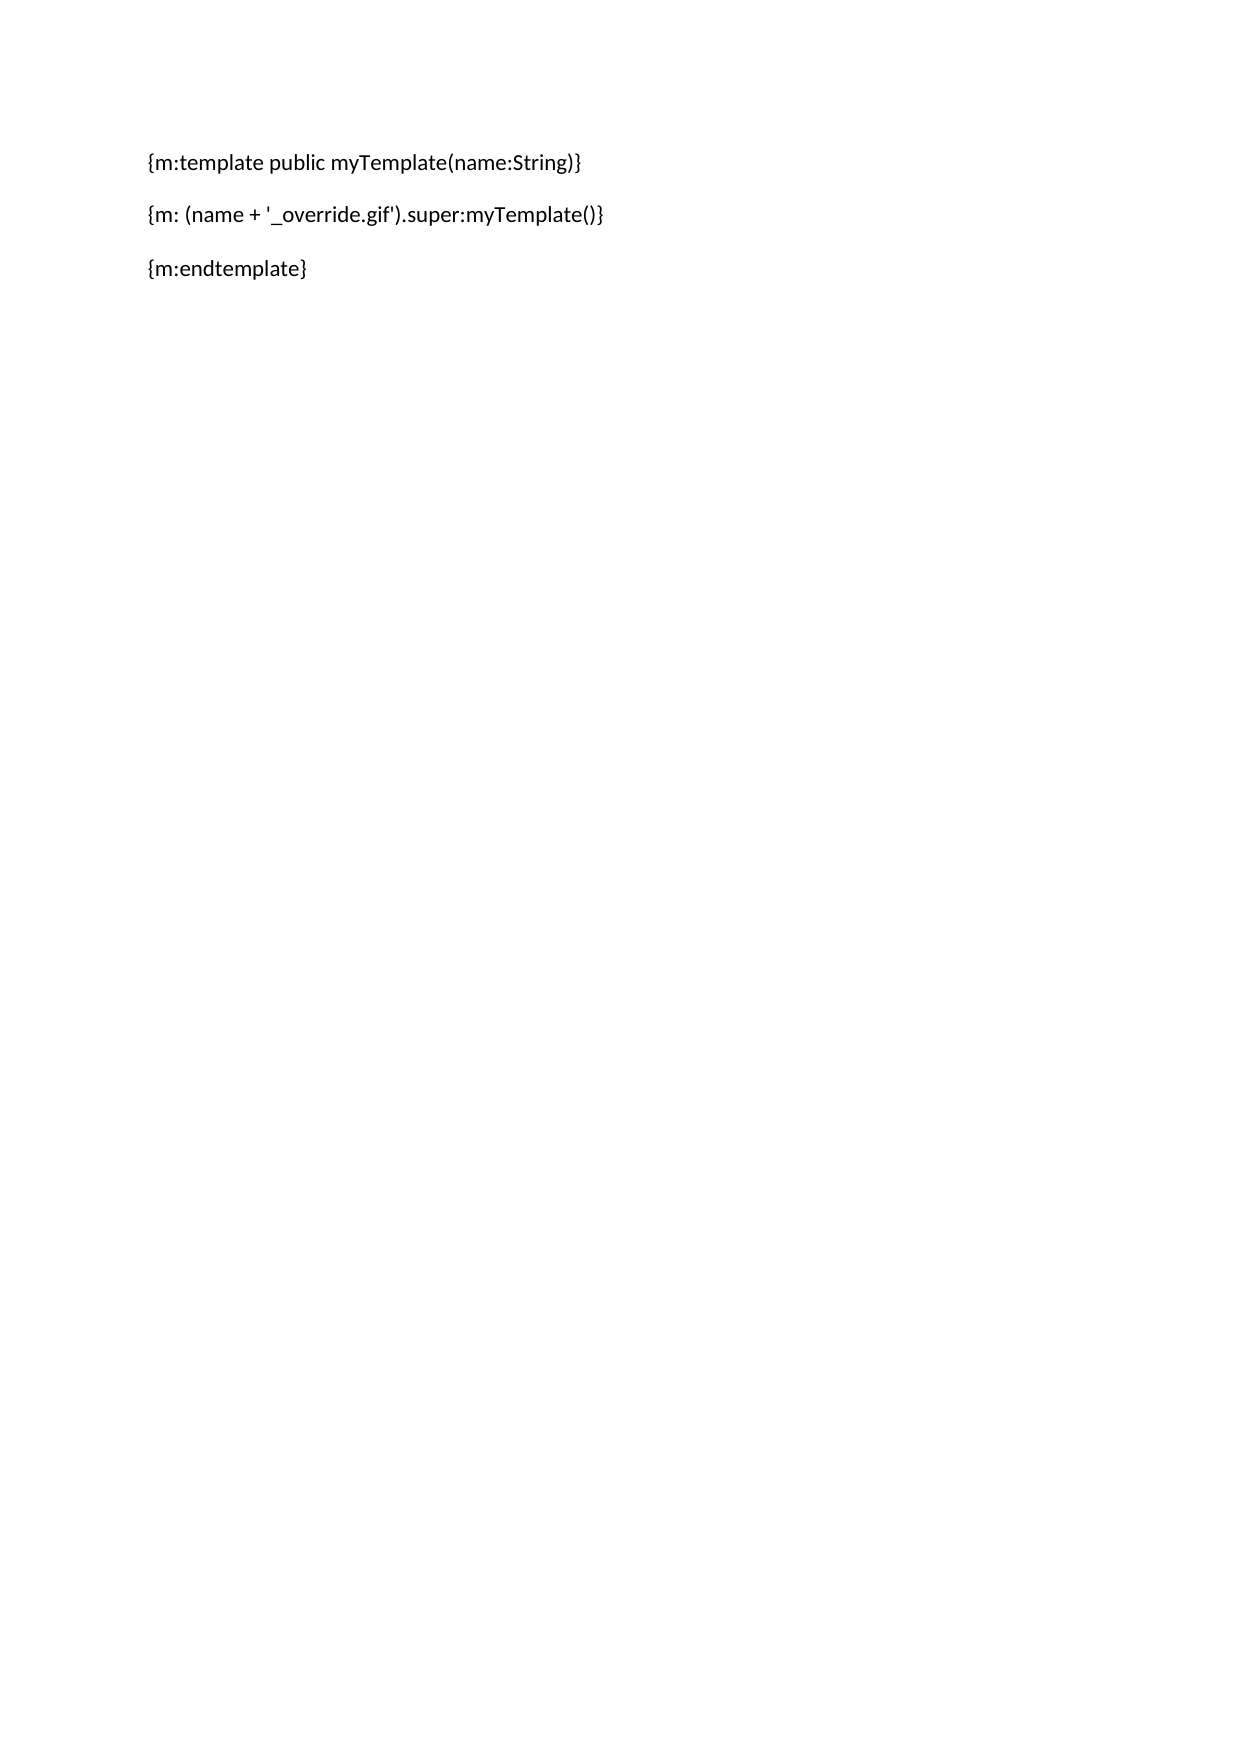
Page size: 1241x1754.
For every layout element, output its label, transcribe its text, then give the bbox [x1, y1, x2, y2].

text {m: (name + '_override.gif').super:myTemplate()} [148, 201, 1093, 229]
text {m:endtemplate} [148, 254, 1093, 282]
text {m:template public myTemplate(name:String)} [148, 148, 1093, 176]
